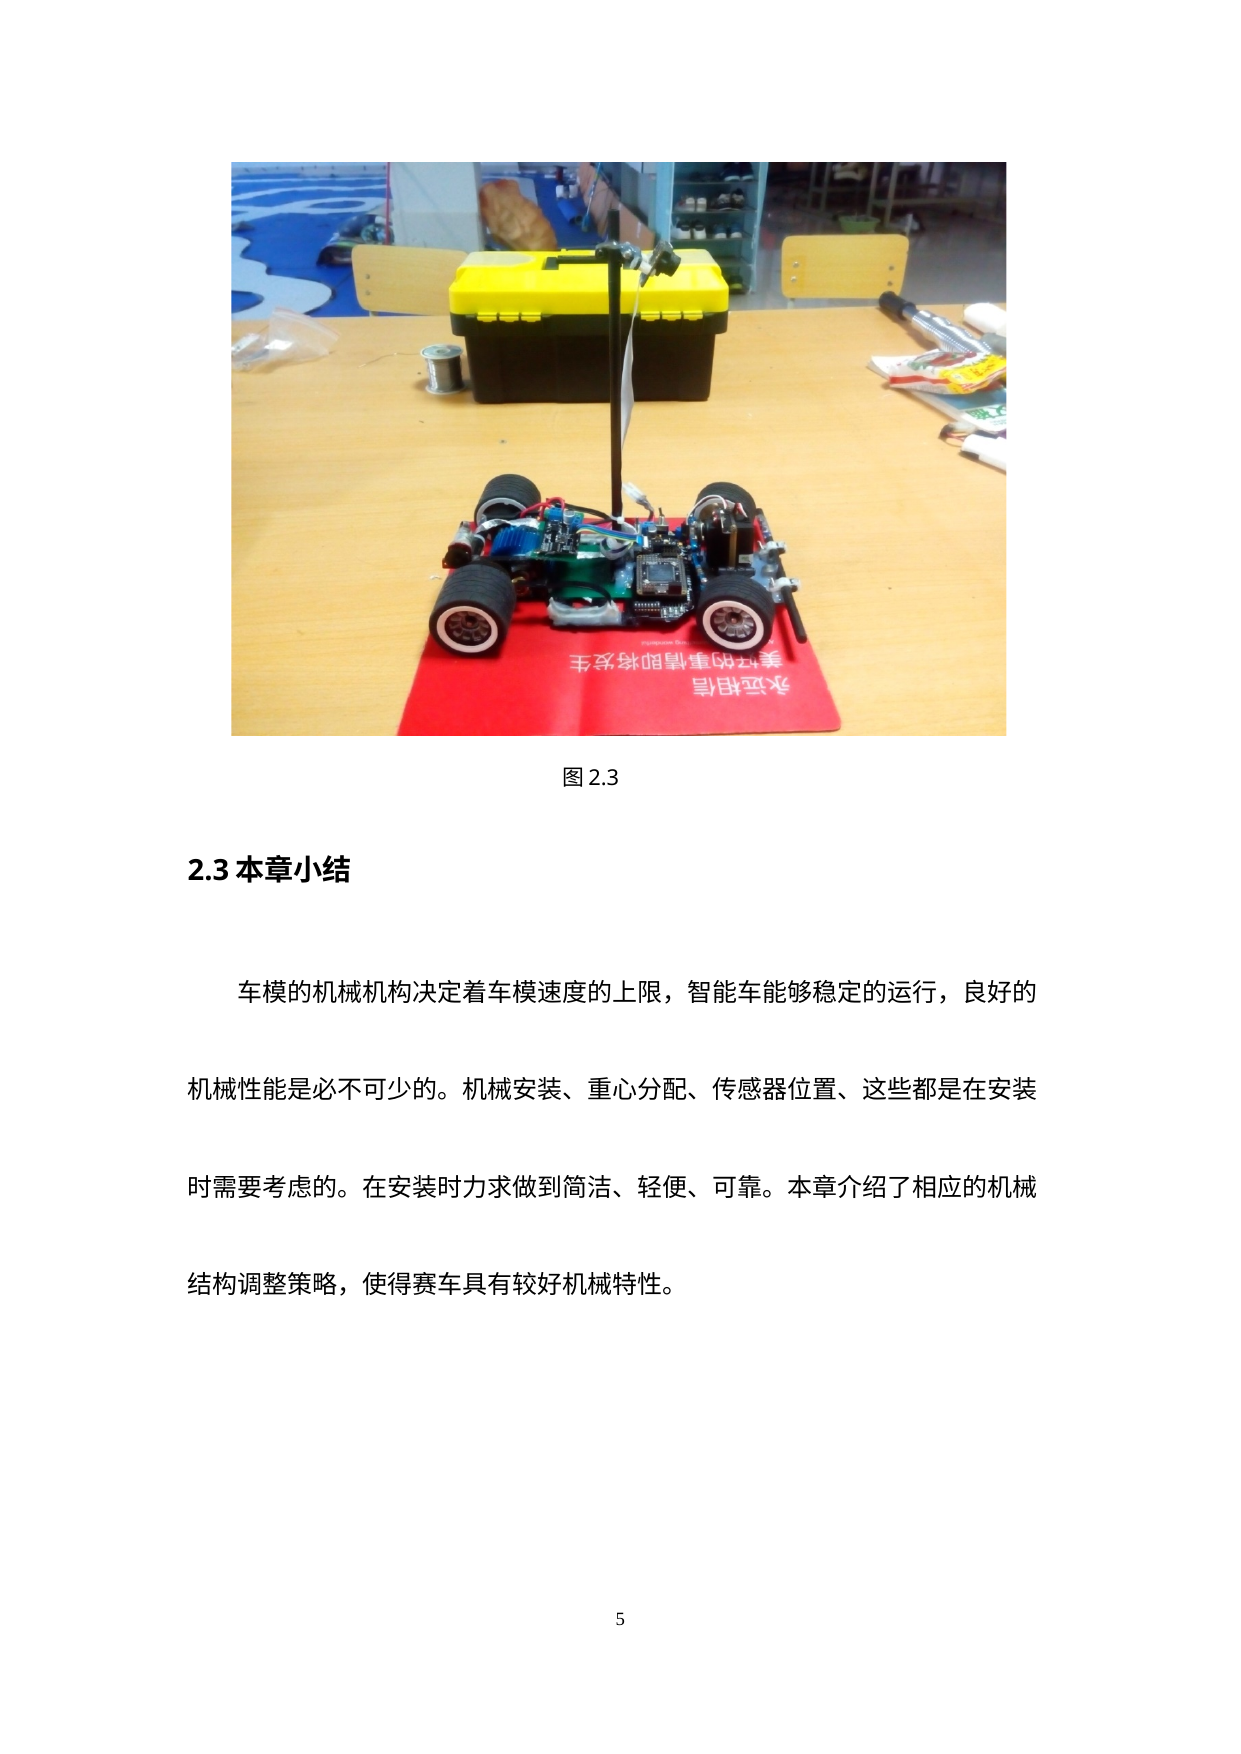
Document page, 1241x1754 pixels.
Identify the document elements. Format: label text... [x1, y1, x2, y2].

subtitle 2.3本章小结 [187, 835, 1053, 900]
picture [231, 162, 1007, 736]
text 车模的机械机构决定着车模速度的上限，智能车能够稳定的运行，良好的机械性能是必不可少的。机械安装、重心分配、传感器位置、这些都是在安装时需要考虑的。在安装时力求做到简洁、轻便、可靠。本章介绍了相应的机械结构调整策略，使得赛车具有较好机械特性。 [187, 958, 1053, 1316]
text 图2.3 [187, 759, 993, 792]
